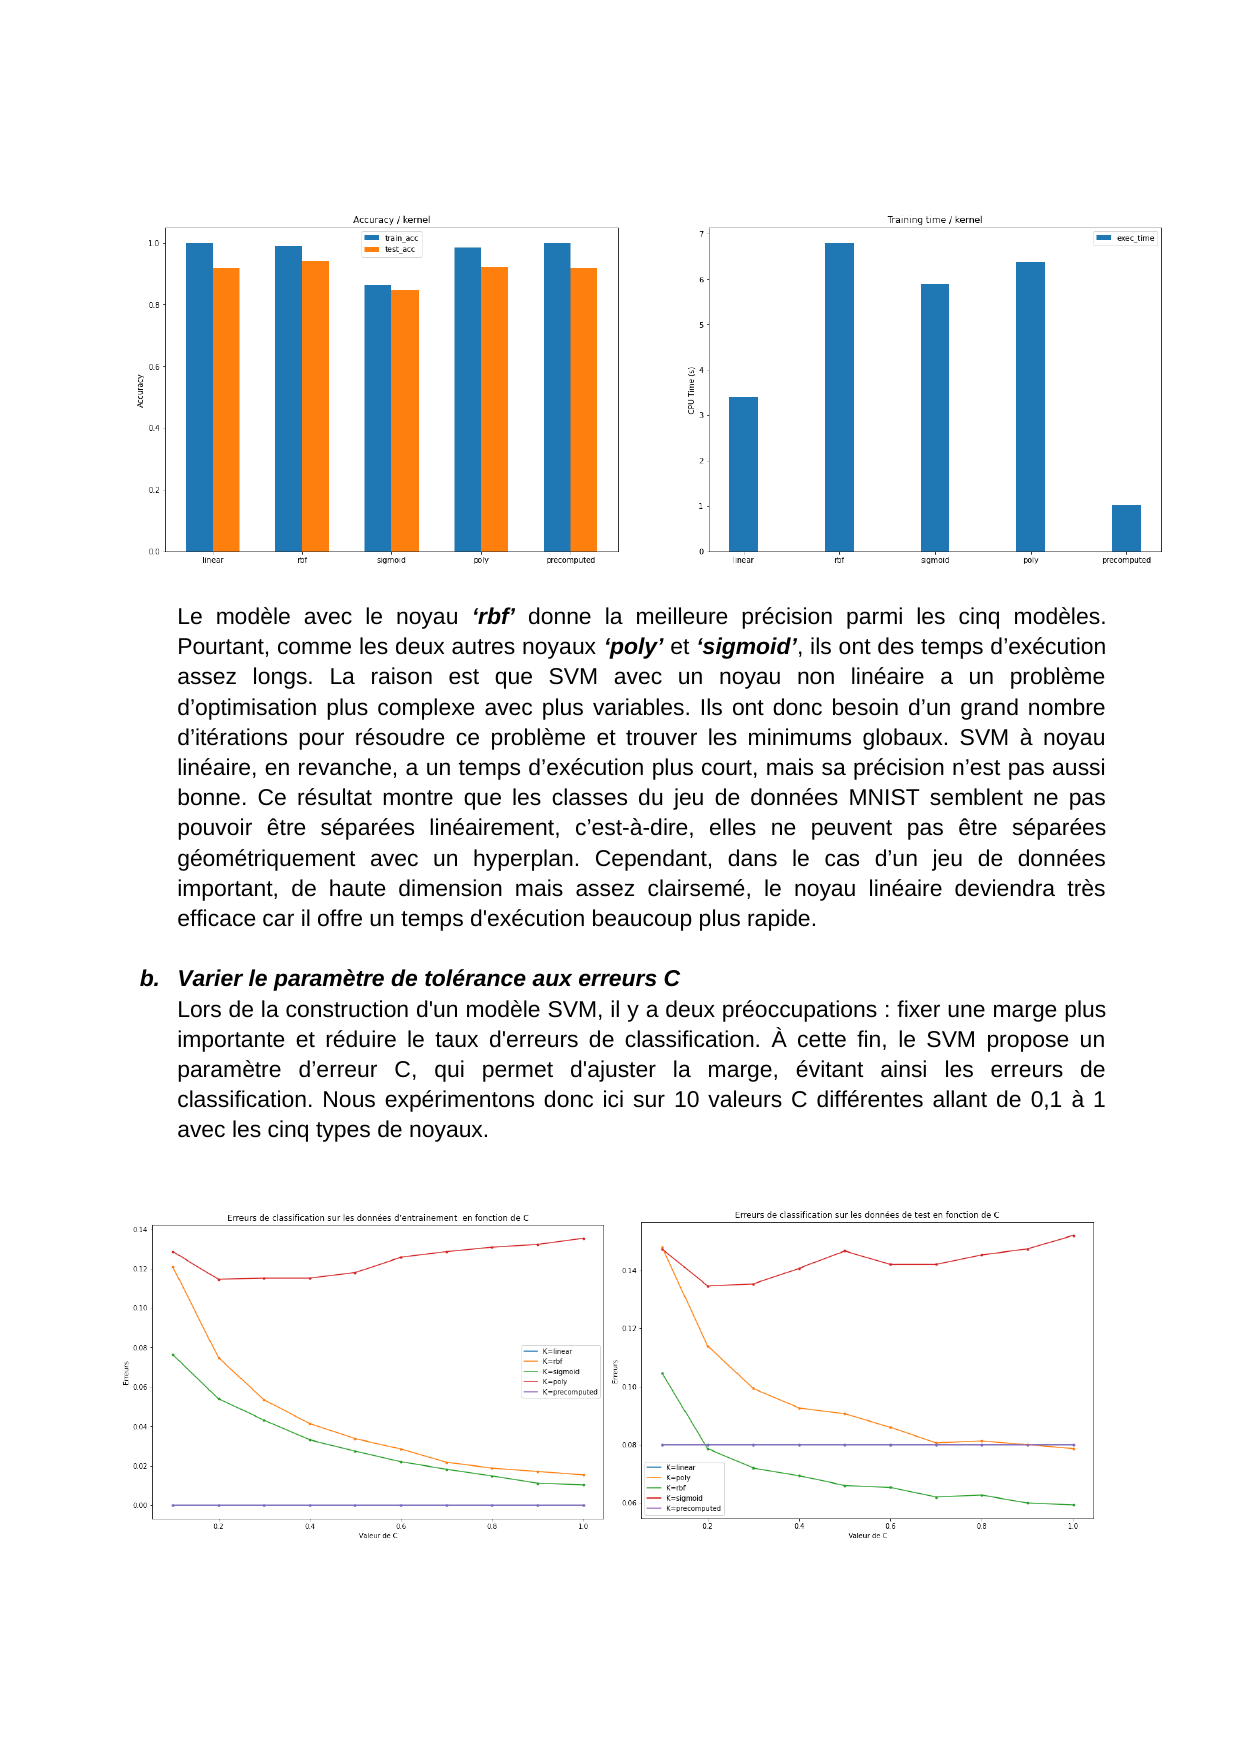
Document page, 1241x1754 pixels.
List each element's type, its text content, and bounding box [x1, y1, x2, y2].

picture [132, 210, 1166, 569]
list Varier le paramètre de tolérance aux erreurs C [139, 965, 1107, 992]
picture [118, 1207, 1098, 1544]
text Lors de la construction d'un modèle SVM, il y a deux préoccupations : fixer une marge plus importante et réduire le taux d'erreurs de classification. À cette fin, le SVM propose un paramètre d’erreur C, qui permet d'ajuster la marge, évitant ainsi les erreurs de classification. Nous expérimentons donc ici sur 10 valeurs C différentes allant de 0,1 à 1 avec les cinq types de noyaux. [177, 996, 1107, 1143]
text Le modèle avec le noyau ‘rbf’ donne la meilleure précision parmi les cinq modèles. Pourtant, comme les deux autres noyaux ‘poly’ et ‘sigmoid’, ils ont des temps d’exécution assez longs. La raison est que SVM avec un noyau non linéaire a un problème d’optimisation plus complexe avec plus variables. Ils ont donc besoin d’un grand nombre d’itérations pour résoudre ce problème et trouver les minimums globaux. SVM à noyau linéaire, en revanche, a un temps d’exécution plus court, mais sa précision n’est pas aussi bonne. Ce résultat montre que les classes du jeu de données MNIST semblent ne pas pouvoir être séparées linéairement, c’est-à-dire, elles ne peuvent pas être séparées géométriquement avec un hyperplan. Cependant, dans le cas d’un jeu de données important, de haute dimension mais assez clairsemé, le noyau linéaire deviendra très efficace car il offre un temps d'exécution beaucoup plus rapide. [177, 603, 1107, 931]
